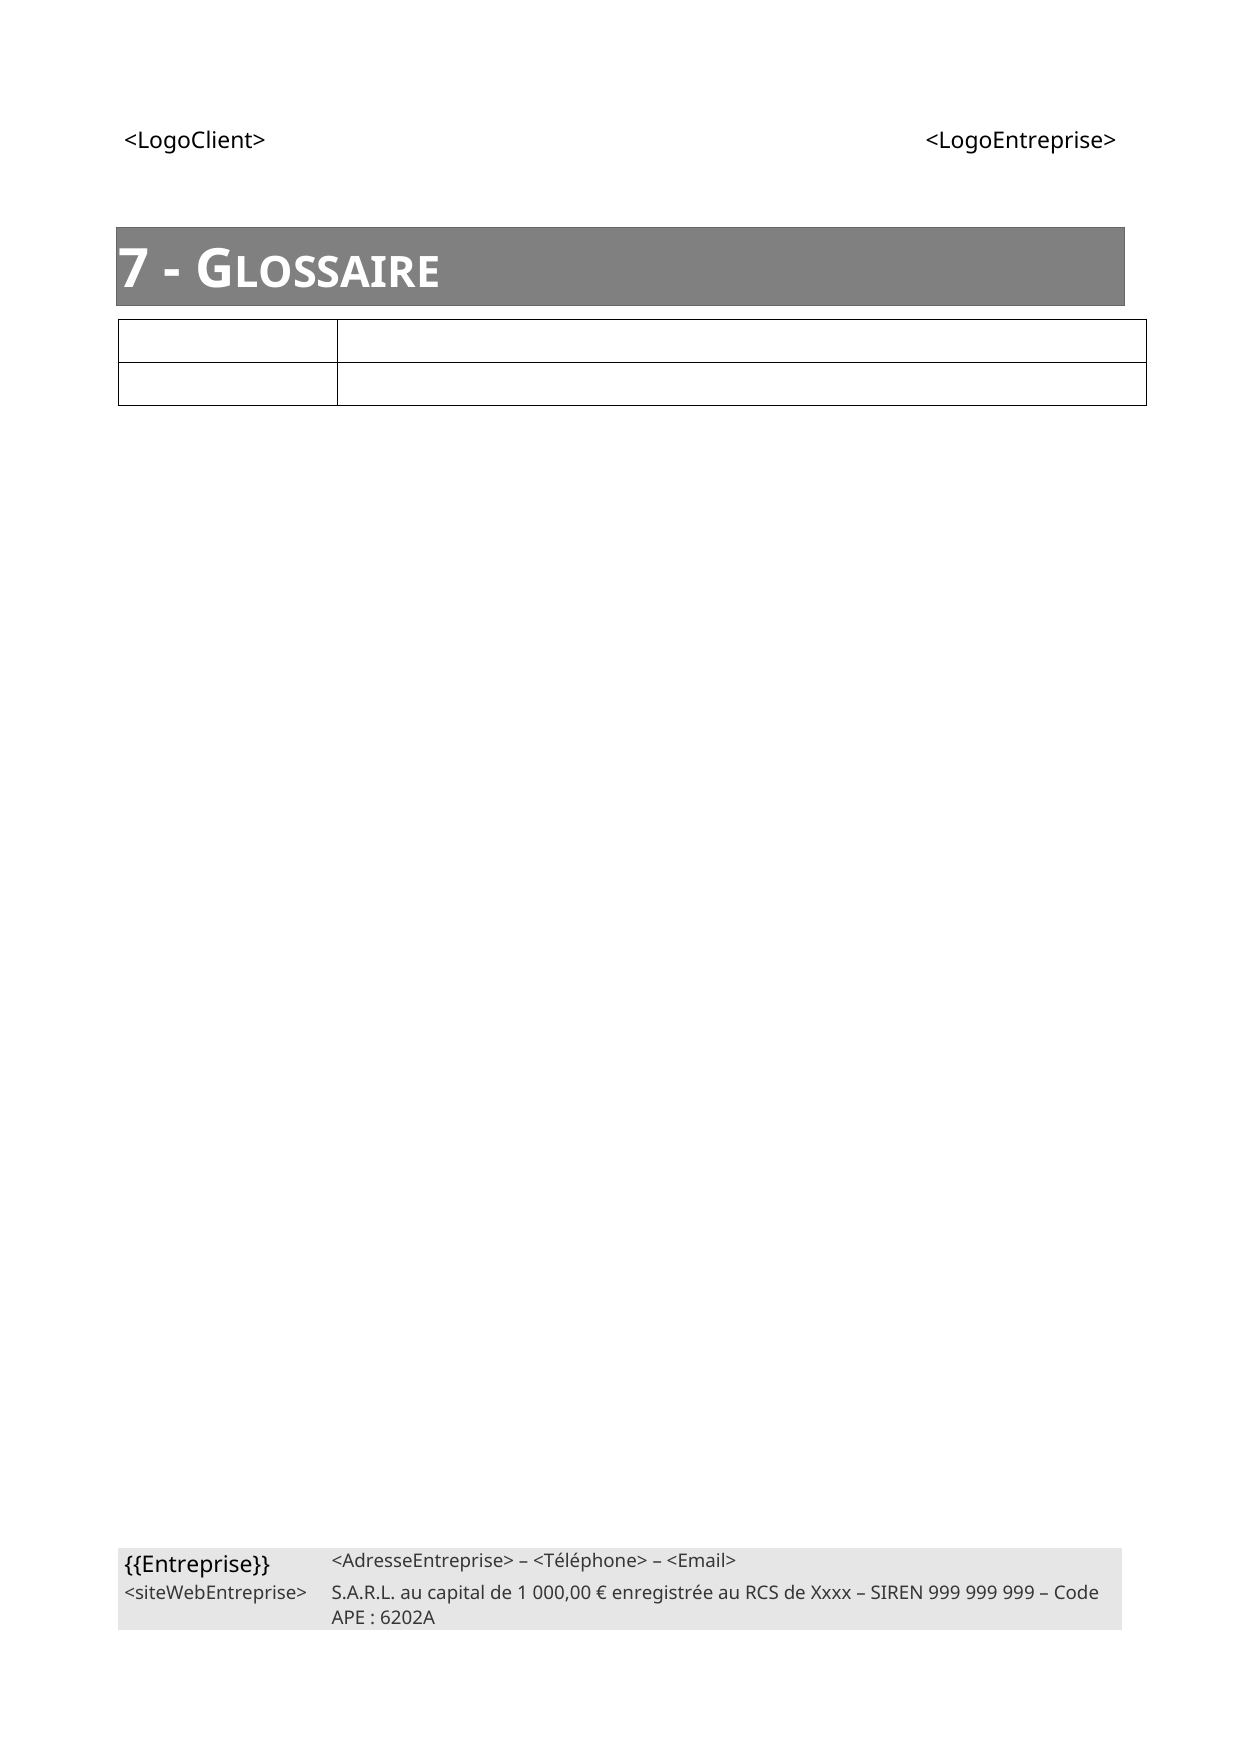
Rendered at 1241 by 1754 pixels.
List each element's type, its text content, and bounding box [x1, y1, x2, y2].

table_cell [119, 363, 337, 405]
subtitle Glossaire [117, 228, 1124, 305]
table_cell [338, 363, 1146, 405]
table_header [119, 320, 337, 362]
table_header [338, 320, 1146, 362]
